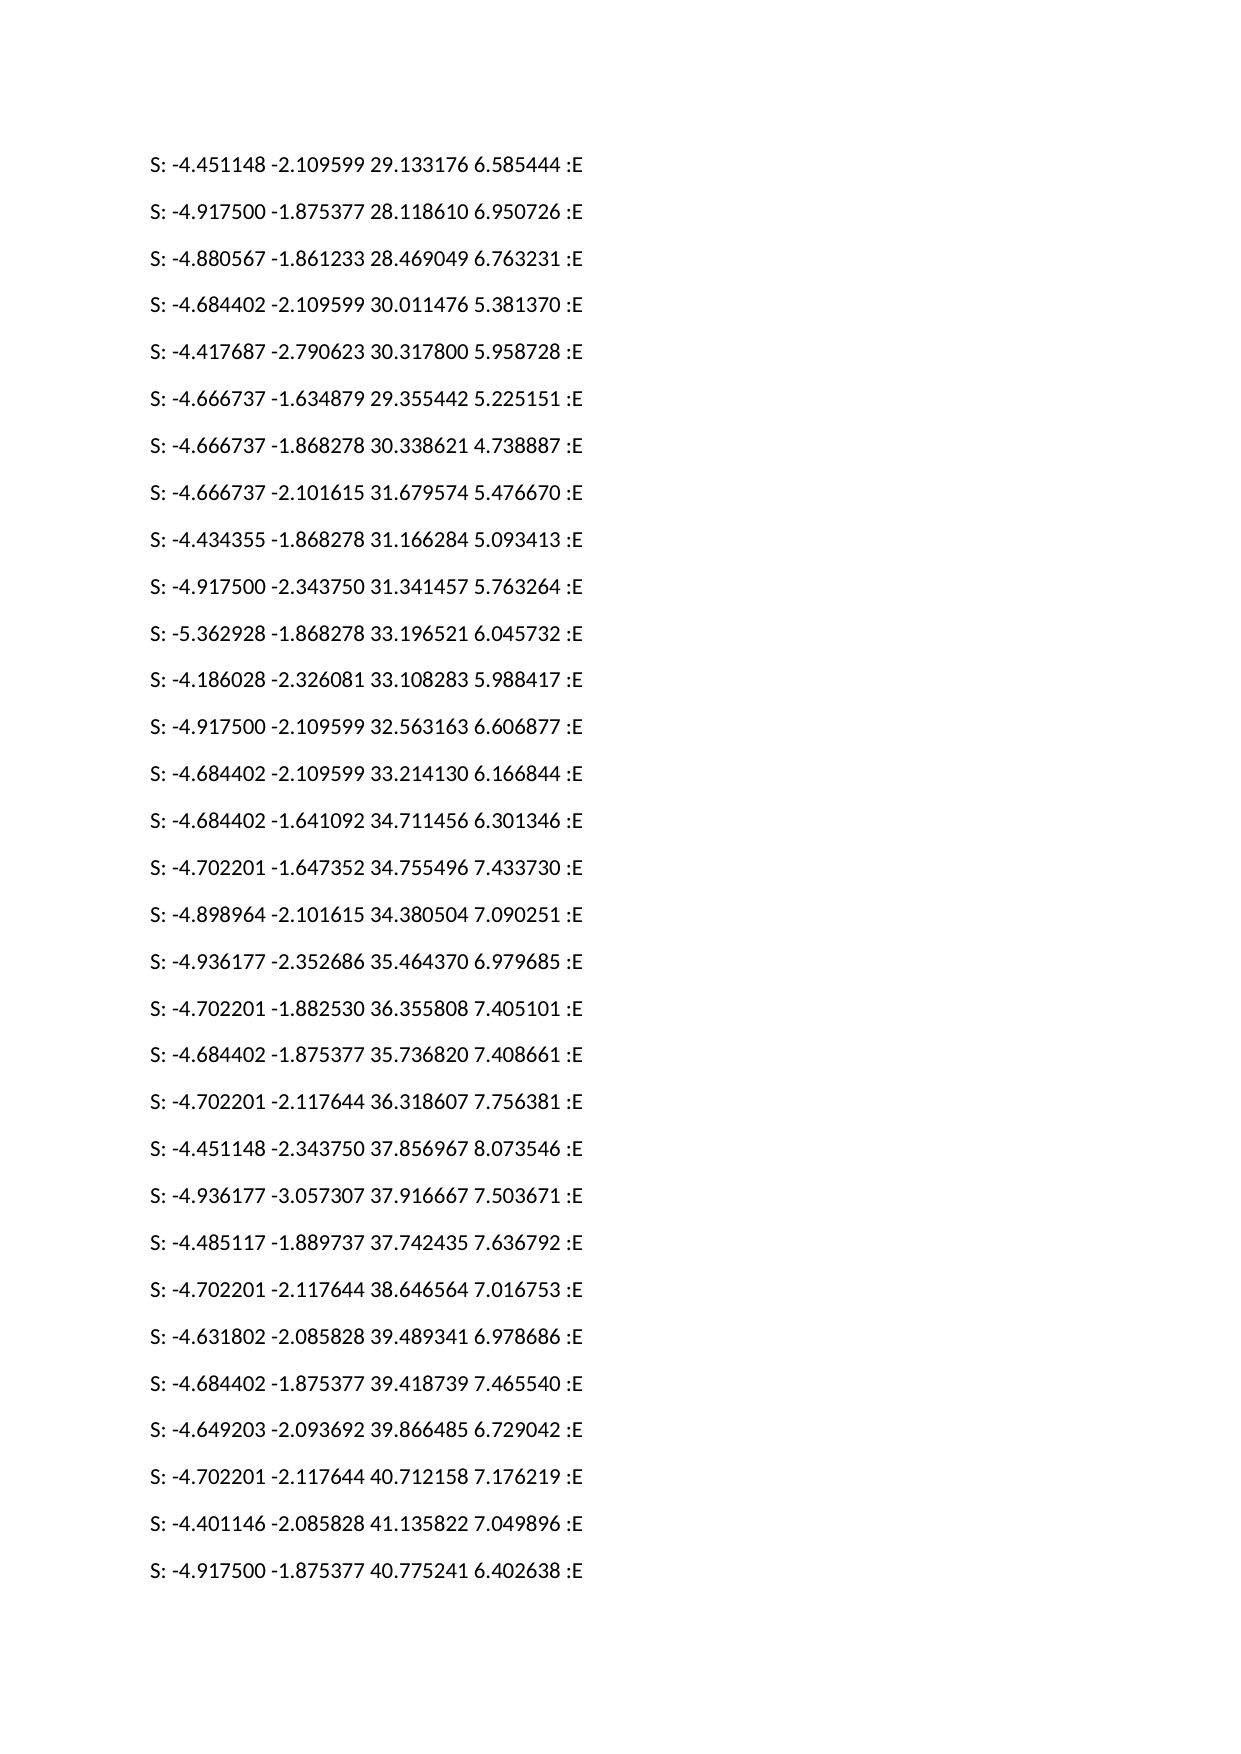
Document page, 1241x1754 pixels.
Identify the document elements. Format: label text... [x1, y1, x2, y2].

text S: -4.702201 -1.647352 34.755496 7.433730 :E [150, 853, 1090, 881]
text S: -4.684402 -2.109599 33.214130 6.166844 :E [150, 759, 1090, 787]
text S: -4.898964 -2.101615 34.380504 7.090251 :E [150, 900, 1090, 928]
text S: -4.702201 -1.882530 36.355808 7.405101 :E [150, 994, 1090, 1022]
text S: -4.666737 -2.101615 31.679574 5.476670 :E [150, 478, 1090, 506]
text S: -4.417687 -2.790623 30.317800 5.958728 :E [150, 337, 1090, 366]
text S: -4.684402 -1.875377 35.736820 7.408661 :E [150, 1041, 1090, 1069]
text S: -4.684402 -1.875377 39.418739 7.465540 :E [150, 1369, 1090, 1397]
text S: -4.186028 -2.326081 33.108283 5.988417 :E [150, 666, 1090, 694]
text S: -4.684402 -2.109599 30.011476 5.381370 :E [150, 291, 1090, 319]
text S: -4.702201 -2.117644 40.712158 7.176219 :E [150, 1462, 1090, 1491]
text S: -4.666737 -1.868278 30.338621 4.738887 :E [150, 431, 1090, 459]
text S: -4.631802 -2.085828 39.489341 6.978686 :E [150, 1322, 1090, 1350]
text S: -4.451148 -2.109599 29.133176 6.585444 :E [150, 150, 1090, 178]
text S: -4.880567 -1.861233 28.469049 6.763231 :E [150, 244, 1090, 272]
text S: -4.401146 -2.085828 41.135822 7.049896 :E [150, 1509, 1090, 1537]
text S: -4.649203 -2.093692 39.866485 6.729042 :E [150, 1416, 1090, 1444]
text S: -4.702201 -2.117644 38.646564 7.016753 :E [150, 1275, 1090, 1303]
text S: -4.702201 -2.117644 36.318607 7.756381 :E [150, 1087, 1090, 1116]
text S: -4.451148 -2.343750 37.856967 8.073546 :E [150, 1134, 1090, 1162]
text S: -4.917500 -1.875377 28.118610 6.950726 :E [150, 197, 1090, 225]
text S: -5.362928 -1.868278 33.196521 6.045732 :E [150, 619, 1090, 647]
text S: -4.917500 -2.343750 31.341457 5.763264 :E [150, 572, 1090, 600]
text S: -4.666737 -1.634879 29.355442 5.225151 :E [150, 384, 1090, 412]
text S: -4.936177 -3.057307 37.916667 7.503671 :E [150, 1181, 1090, 1209]
text S: -4.485117 -1.889737 37.742435 7.636792 :E [150, 1228, 1090, 1256]
text S: -4.434355 -1.868278 31.166284 5.093413 :E [150, 525, 1090, 553]
text S: -4.936177 -2.352686 35.464370 6.979685 :E [150, 947, 1090, 975]
text S: -4.917500 -2.109599 32.563163 6.606877 :E [150, 712, 1090, 741]
text S: -4.684402 -1.641092 34.711456 6.301346 :E [150, 806, 1090, 834]
text S: -4.917500 -1.875377 40.775241 6.402638 :E [150, 1556, 1090, 1584]
